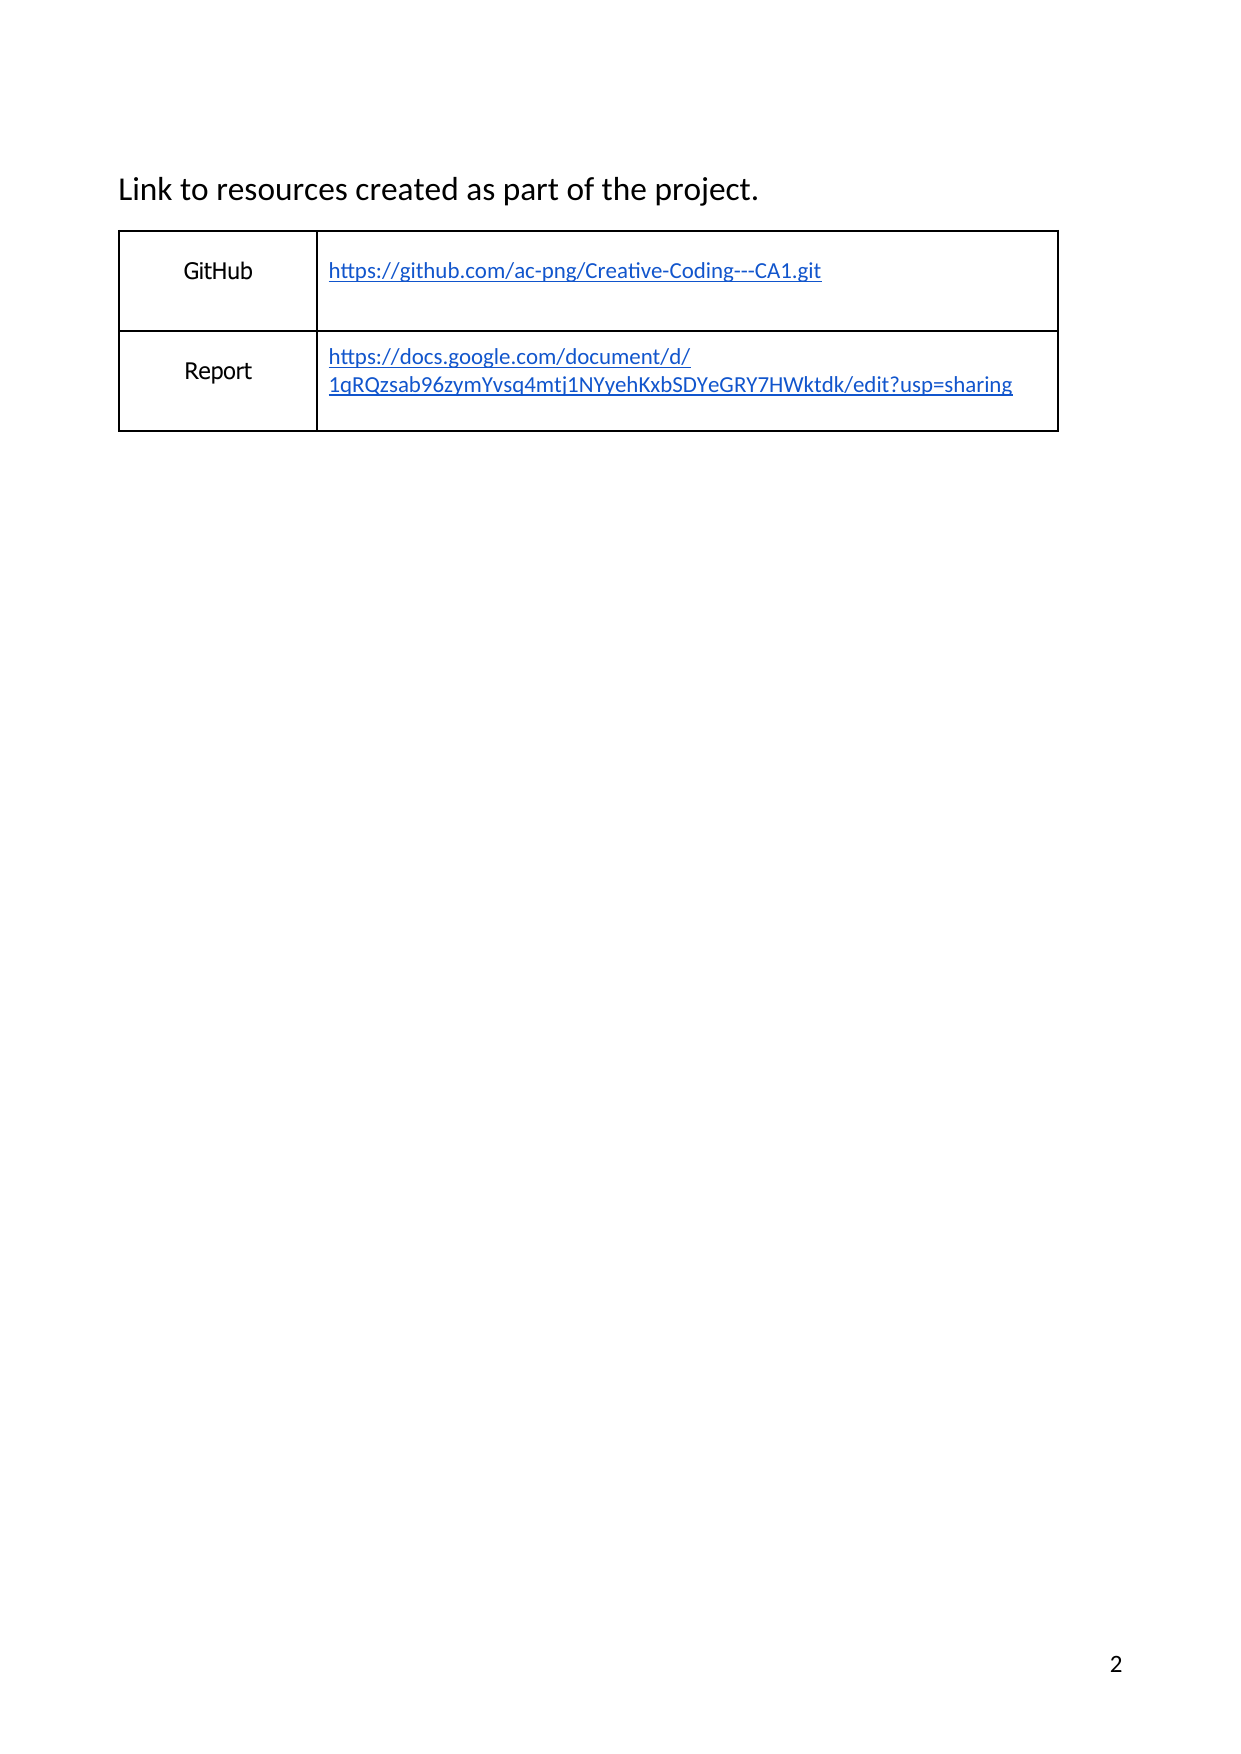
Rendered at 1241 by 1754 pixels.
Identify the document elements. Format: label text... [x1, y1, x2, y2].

table_cell Report [120, 332, 316, 430]
table_header https://github.com/ac-png/Creative-Coding---CA1.git [318, 232, 1057, 330]
table_header GitHub [120, 232, 316, 330]
text Link to resources created as part of the project. [118, 168, 1122, 209]
table_cell https://docs.google.com/document/d/1qRQzsab96zymYvsq4mtj1NYyehKxbSDYeGRY7HWktdk/edit?usp=sharing [318, 332, 1057, 430]
